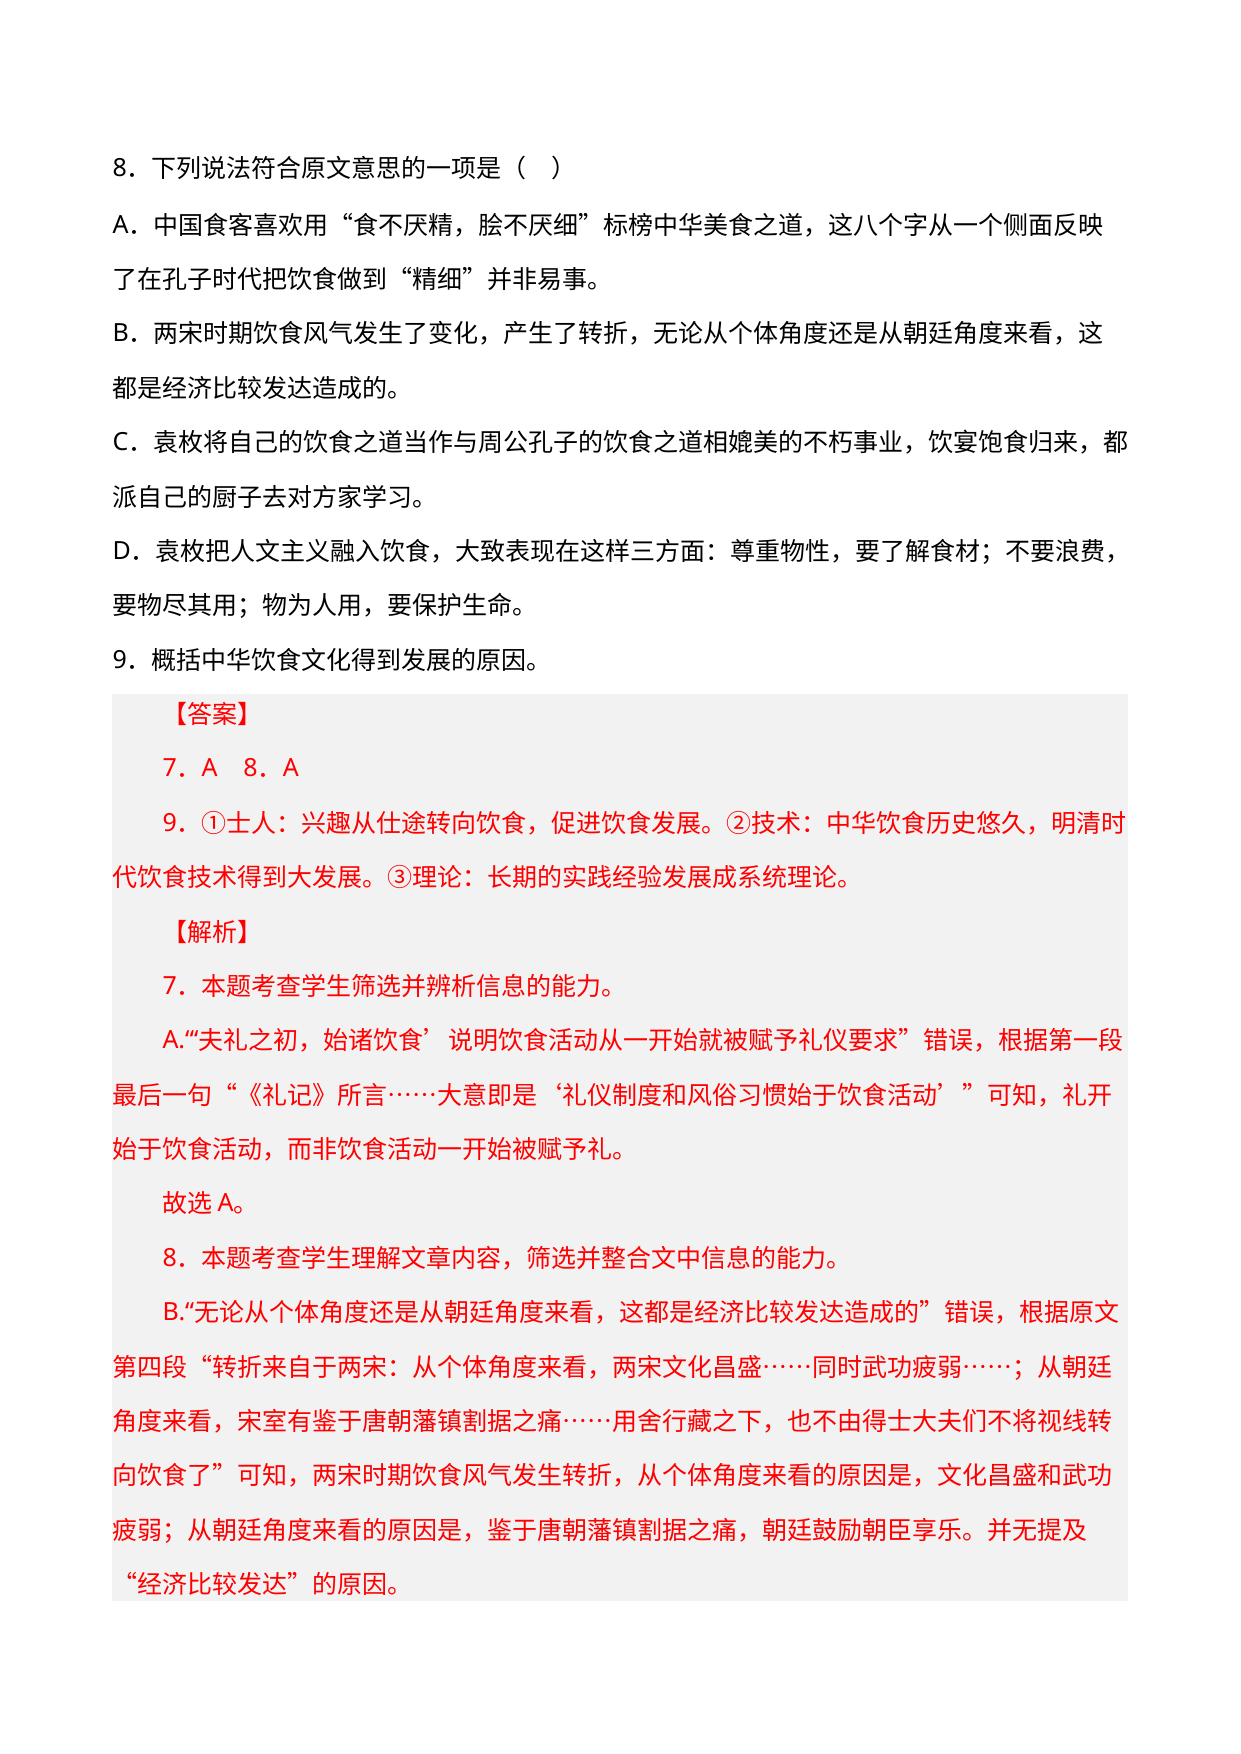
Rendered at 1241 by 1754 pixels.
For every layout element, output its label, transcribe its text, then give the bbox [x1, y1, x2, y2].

text D．袁枚把人文主义融入饮食，大致表现在这样三方面：尊重物性，要了解食材；不要浪费，要物尽其用；物为人用，要保护生命。 [112, 531, 1128, 622]
text B.“无论从个体角度还是从朝廷角度来看，这都是经济比较发达造成的”错误，根据原文第四段“转折来自于两宋：从个体角度来看，两宋文化昌盛……同时武功疲弱……；从朝廷角度来看，宋室有鉴于唐朝藩镇割据之痛……用舍行藏之下，也不由得士大夫们不将视线转向饮食了”可知，两宋时期饮食风气发生转折，从个体角度来看的原因是，文化昌盛和武功疲弱；从朝廷角度来看的原因是，鉴于唐朝藩镇割据之痛，朝廷鼓励朝臣享乐。并无提及“经济比较发达”的原因。 [112, 1293, 1128, 1601]
text 8．下列说法符合原文意思的一项是（ ） [112, 148, 1128, 186]
text 8．本题考查学生理解文章内容，筛选并整合文中信息的能力。 [112, 1238, 1128, 1274]
text A.“‘夫礼之初，始诸饮食’说明饮食活动从一开始就被赋予礼仪要求”错误，根据第一段最后一句“《礼记》所言……大意即是‘礼仪制度和风俗习惯始于饮食活动’”可知，礼开始于饮食活动，而非饮食活动一开始被赋予礼。 [112, 1021, 1128, 1166]
text A．中国食客喜欢用“食不厌精，脍不厌细”标榜中华美食之道，这八个字从一个侧面反映了在孔子时代把饮食做到“精细”并非易事。 [112, 205, 1128, 296]
text 【解析】 [112, 912, 1128, 948]
text 9．①士人：兴趣从仕途转向饮食，促进饮食发展。②技术：中华饮食历史悠久，明清时代饮食技术得到大发展。③理论：长期的实践经验发展成系统理论。 [112, 803, 1128, 894]
text 【答案】 [112, 694, 1128, 731]
text 7．本题考查学生筛选并辨析信息的能力。 [112, 966, 1128, 1003]
text 9．概括中华饮食文化得到发展的原因。 [112, 640, 1128, 676]
text 故选A。 [112, 1184, 1128, 1220]
text 7．A 8．A [112, 749, 1128, 785]
text C．袁枚将自己的饮食之道当作与周公孔子的饮食之道相媲美的不朽事业，饮宴饱食归来，都派自己的厨子去对方家学习。 [112, 423, 1128, 513]
text B．两宋时期饮食风气发生了变化，产生了转折，无论从个体角度还是从朝廷角度来看，这都是经济比较发达造成的。 [112, 314, 1128, 404]
